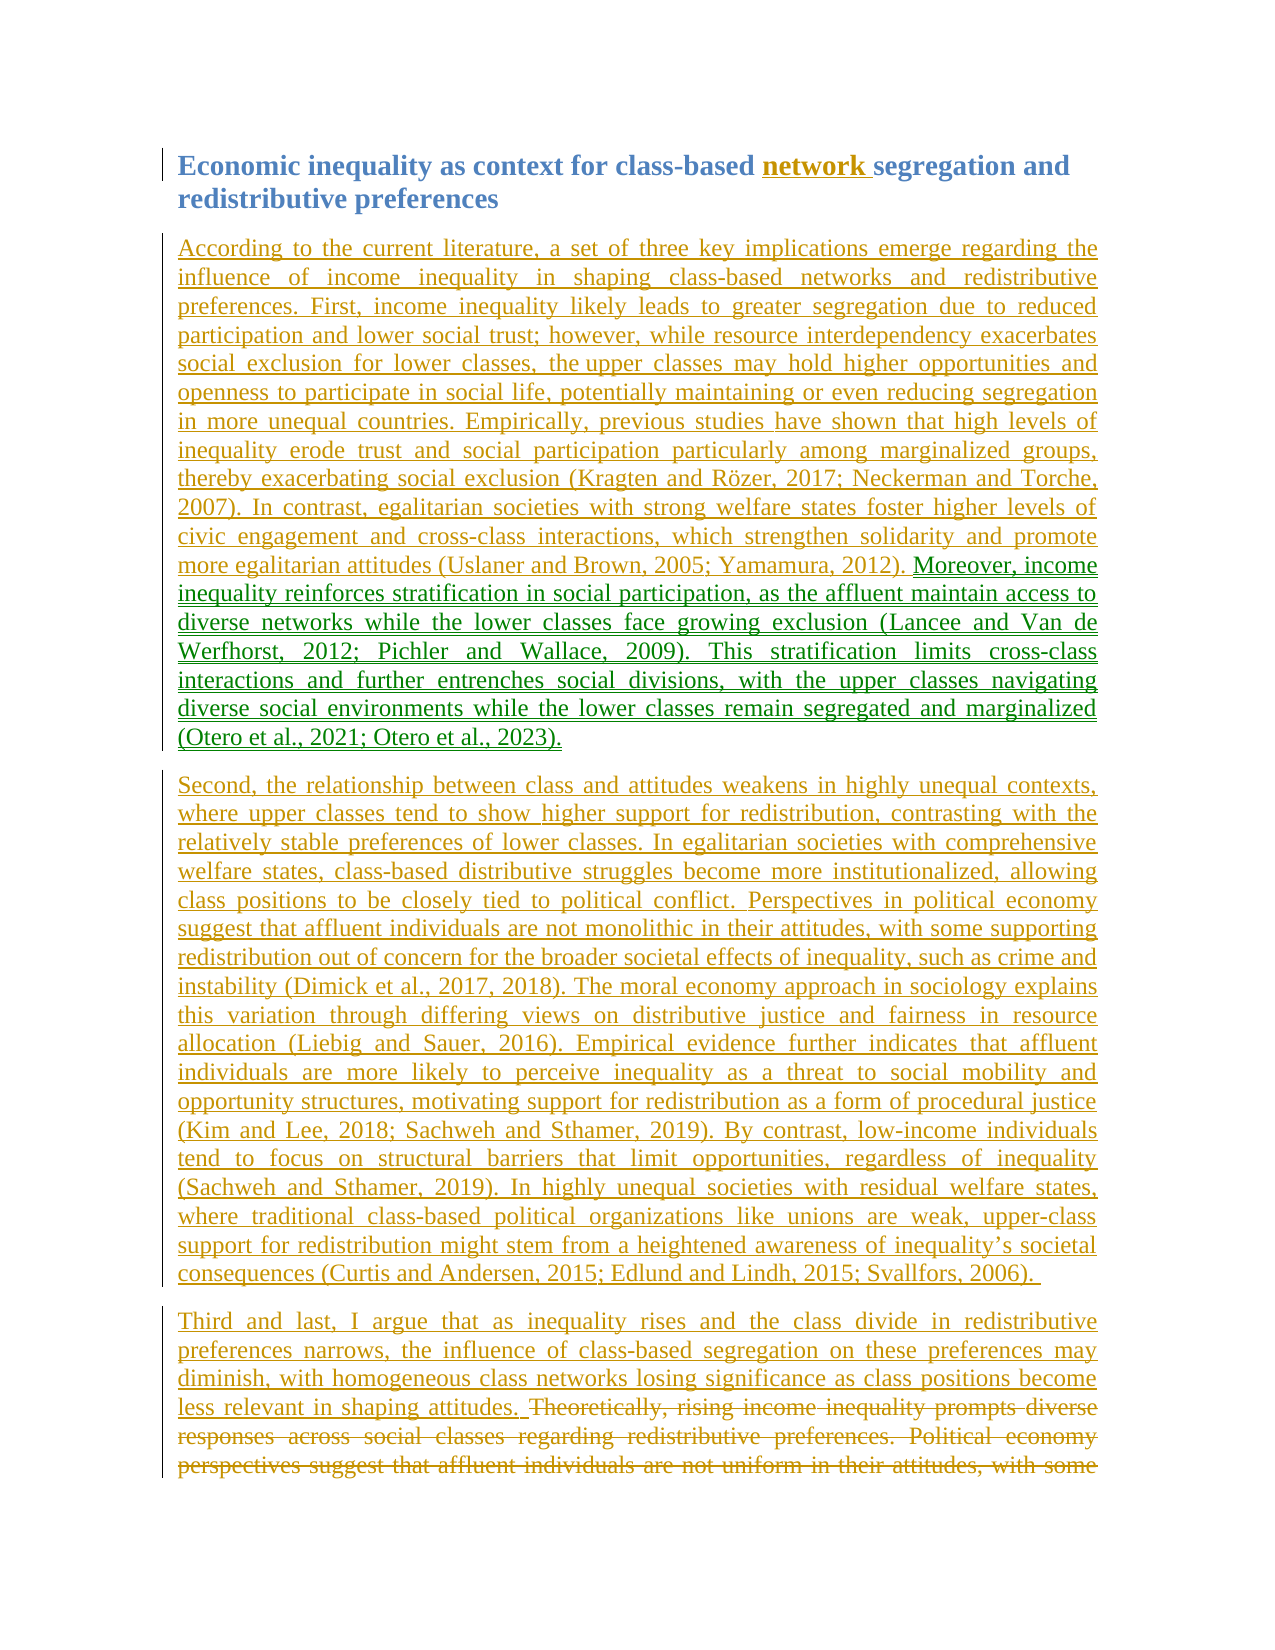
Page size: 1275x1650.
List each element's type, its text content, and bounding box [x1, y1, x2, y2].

subtitle Economic inequality as context for class-based segregation and redistributive preferences [177, 148, 1098, 215]
